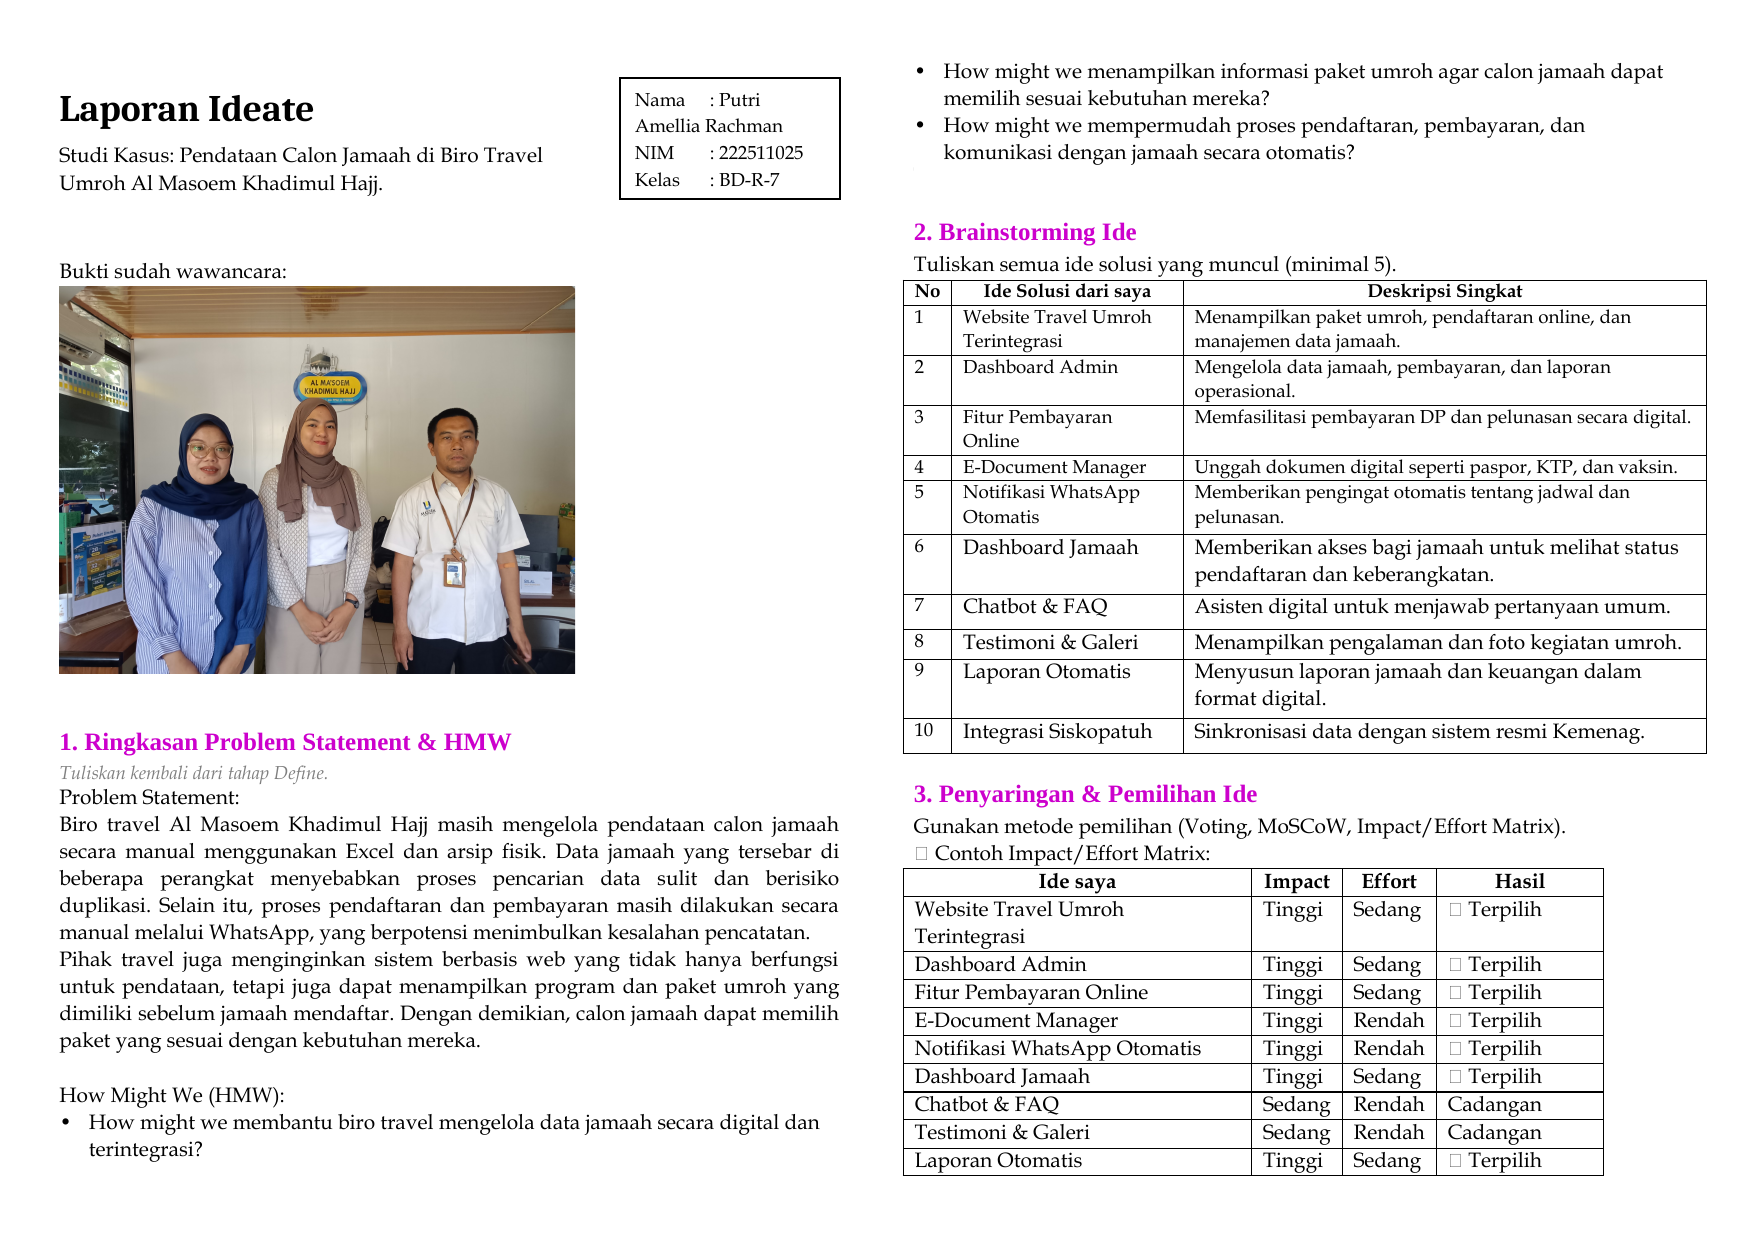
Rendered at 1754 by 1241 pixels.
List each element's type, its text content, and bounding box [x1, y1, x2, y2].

text Bukti sudah wawancara: [59, 259, 840, 284]
table_cell Rendah [1343, 1008, 1436, 1035]
table_cell Memberikan pengingat otomatis tentang jadwal dan pelunasan. [1184, 481, 1706, 534]
table_cell Memfasilitasi pembayaran DP dan pelunasan secara digital. [1184, 406, 1706, 455]
table_header Ide Solusi dari saya [952, 281, 1183, 305]
table_cell ✅ Terpilih [1437, 1036, 1603, 1063]
table_cell Integrasi Siskopatuh [952, 719, 1183, 753]
text Biro travel Al Masoem Khadimul Hajj masih mengelola pendataan calon jamaah secara manual menggunakan Excel dan arsip fisik. Data jamaah yang tersebar di beberapa perangkat menyebabkan proses pencarian data sulit dan berisiko duplikasi. Selain itu, proses pendaftaran dan pembayaran masih dilakukan secara manual melalui WhatsApp, yang berpotensi menimbulkan kesalahan pencatatan. [59, 812, 840, 945]
table_header Hasil [1437, 869, 1603, 896]
table_cell Notifikasi WhatsApp Otomatis [952, 481, 1183, 534]
table_cell ✅ Terpilih [1437, 1149, 1603, 1175]
table_cell ✅ Terpilih [1437, 897, 1603, 951]
table_cell Fitur Pembayaran Online [904, 980, 1251, 1007]
table_cell Rendah [1343, 1036, 1436, 1063]
table_cell Sedang [1252, 1120, 1342, 1147]
table_header Impact [1252, 869, 1342, 896]
subtitle 1. Ringkasan Problem Statement & HMW [59, 727, 840, 756]
table_cell Sedang [1343, 952, 1436, 979]
table_cell Mengelola data jamaah, pembayaran, dan laporan operasional. [1184, 356, 1706, 405]
table_cell Cadangan [1437, 1120, 1603, 1147]
table_cell Dashboard Jamaah [904, 1064, 1251, 1091]
table_cell Laporan Otomatis [904, 1149, 1251, 1175]
text Umroh Al Masoem Khadimul Hajj. [59, 171, 619, 196]
table_cell Tinggi [1252, 1149, 1342, 1175]
text Gunakan metode pemilihan (Voting, MoSCoW, Impact/Effort Matrix). [914, 814, 1695, 839]
table_cell 2 [904, 356, 951, 405]
table_cell Sedang [1343, 1149, 1436, 1175]
table_cell Sedang [1252, 1093, 1342, 1119]
table_cell 7 [904, 595, 951, 629]
text How Might We (HMW): [59, 1083, 840, 1108]
table_cell Rendah [1343, 1120, 1436, 1147]
table_header Deskripsi Singkat [1184, 281, 1706, 305]
table_cell 3 [904, 406, 951, 455]
table_cell 8 [904, 630, 951, 658]
table_cell ✅ Terpilih [1437, 980, 1603, 1007]
table_cell Tinggi [1252, 980, 1342, 1007]
table_cell Fitur Pembayaran Online [952, 406, 1183, 455]
table_cell 9 [904, 660, 951, 718]
table_cell Dashboard Jamaah [952, 535, 1183, 593]
table_cell Sedang [1343, 980, 1436, 1007]
table_cell Website Travel Umroh Terintegrasi [952, 306, 1183, 355]
table_cell Tinggi [1252, 897, 1342, 951]
table_cell Testimoni & Galeri [904, 1120, 1251, 1147]
table_cell ✅ Terpilih [1437, 1008, 1603, 1035]
table_cell Sinkronisasi data dengan sistem resmi Kemenag. [1184, 719, 1706, 753]
text 📌 Contoh Impact/Effort Matrix: [914, 841, 1695, 866]
table_header Ide saya [904, 869, 1251, 896]
table_cell ✅ Terpilih [1437, 952, 1603, 979]
table_cell Dashboard Admin [904, 952, 1251, 979]
table_cell Memberikan akses bagi jamaah untuk melihat status pendaftaran dan keberangkatan. [1184, 535, 1706, 593]
table_cell E-Document Manager [904, 1008, 1251, 1035]
picture [59, 286, 576, 674]
text Tuliskan semua ide solusi yang muncul (minimal 5). [914, 252, 1695, 278]
table_cell ✅ Terpilih [1437, 1064, 1603, 1091]
table_cell Menyusun laporan jamaah dan keuangan dalam format digital. [1184, 660, 1706, 718]
table_cell Tinggi [1252, 1036, 1342, 1063]
table_header Effort [1343, 869, 1436, 896]
text Studi Kasus: Pendataan Calon Jamaah di Biro Travel [59, 143, 619, 169]
table_cell Sedang [1343, 1064, 1436, 1091]
list How might we membantu biro travel mengelola data jamaah secara digital dan terintegrasi? [59, 1110, 840, 1162]
table_cell Dashboard Admin [952, 356, 1183, 405]
text Tuliskan kembali dari tahap Define. [59, 762, 840, 785]
text Pihak travel juga menginginkan sistem berbasis web yang tidak hanya berfungsi untuk pendataan, tetapi juga dapat menampilkan program dan paket umroh yang dimiliki sebelum jamaah mendaftar. Dengan demikian, calon jamaah dapat memilih paket yang sesuai dengan kebutuhan mereka. [59, 947, 840, 1054]
table_cell 6 [904, 535, 951, 593]
table_cell Website Travel Umroh Terintegrasi [904, 897, 1251, 951]
table_cell Testimoni & Galeri [952, 630, 1183, 658]
table_cell E-Document Manager [952, 456, 1183, 480]
subtitle Laporan Ideate [59, 88, 619, 131]
table_cell Chatbot & FAQ [952, 595, 1183, 629]
table_cell Tinggi [1252, 1064, 1342, 1091]
subtitle 3. Penyaringan & Pemilihan Ide [914, 779, 1695, 808]
table_cell Rendah [1343, 1093, 1436, 1119]
subtitle 2. Brainstorming Ide [914, 217, 1695, 246]
table_cell Cadangan [1437, 1093, 1603, 1119]
table_cell Menampilkan pengalaman dan foto kegiatan umroh. [1184, 630, 1706, 658]
table_cell Laporan Otomatis [952, 660, 1183, 718]
table_cell 10 [904, 719, 951, 753]
table_cell Tinggi [1252, 1008, 1342, 1035]
table_cell Menampilkan paket umroh, pendaftaran online, dan manajemen data jamaah. [1184, 306, 1706, 355]
list How might we menampilkan informasi paket umroh agar calon jamaah dapat memilih sesuai kebutuhan mereka? [914, 59, 1695, 111]
list How might we mempermudah proses pendaftaran, pembayaran, dan komunikasi dengan jamaah secara otomatis? [914, 113, 1695, 165]
table_cell Asisten digital untuk menjawab pertanyaan umum. [1184, 595, 1706, 629]
table_header No [904, 281, 951, 305]
table_cell Unggah dokumen digital seperti paspor, KTP, dan vaksin. [1184, 456, 1706, 480]
table_cell Notifikasi WhatsApp Otomatis [904, 1036, 1251, 1063]
table_cell 4 [904, 456, 951, 480]
table_cell Tinggi [1252, 952, 1342, 979]
table_cell 5 [904, 481, 951, 534]
table_cell Chatbot & FAQ [904, 1093, 1251, 1119]
table_cell Sedang [1343, 897, 1436, 951]
table_cell 1 [904, 306, 951, 355]
text Problem Statement: [59, 785, 840, 810]
